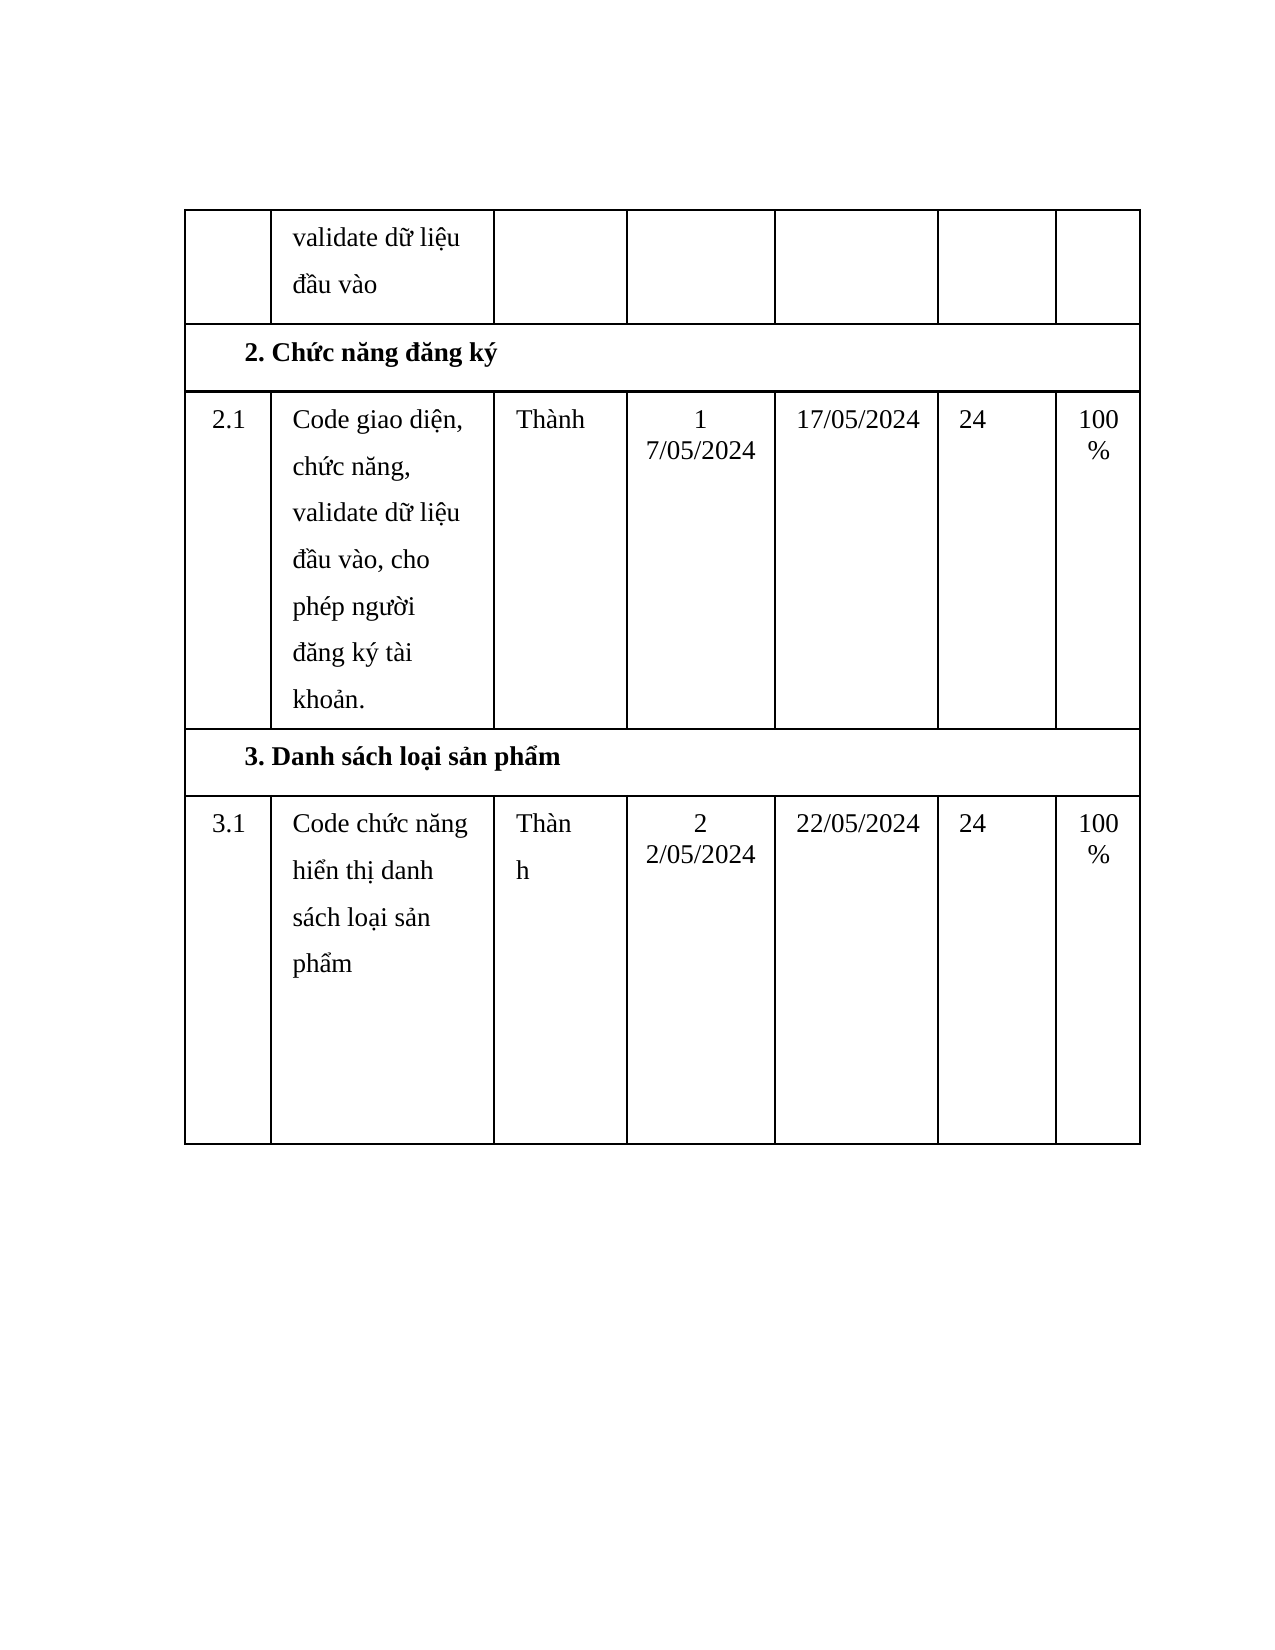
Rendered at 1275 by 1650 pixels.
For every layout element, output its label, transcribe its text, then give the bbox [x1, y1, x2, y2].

table_cell 17/05/2024 [628, 393, 774, 727]
table_cell 2. Chức năng đăng ký [186, 325, 1139, 390]
table_cell 24 [939, 393, 1055, 727]
table_cell 2.1 [186, 393, 270, 727]
table_header validate dữ liệu đầu vào [272, 211, 493, 323]
table_header [776, 211, 937, 323]
table_header [939, 211, 1055, 323]
table_cell Thành [495, 797, 626, 1143]
table_cell 100% [1057, 797, 1139, 1143]
table_cell Code chức năng hiển thị danh sách loại sản phẩm [272, 797, 493, 1143]
table_cell 22/05/2024 [628, 797, 774, 1143]
table_header [495, 211, 626, 323]
table_cell 100% [1057, 393, 1139, 727]
table_cell 3. Danh sách loại sản phẩm [186, 730, 1139, 795]
table_header [1057, 211, 1139, 323]
table_cell Code giao diện, chức năng, validate dữ liệu đầu vào, cho phép người đăng ký tài khoản. [272, 393, 493, 727]
table_header [628, 211, 774, 323]
table_cell 17/05/2024 [776, 393, 937, 727]
table_header [186, 211, 270, 323]
table_cell 24 [939, 797, 1055, 1143]
table_cell 22/05/2024 [776, 797, 937, 1143]
table_cell Thành [495, 393, 626, 727]
table_cell 3.1 [186, 797, 270, 1143]
